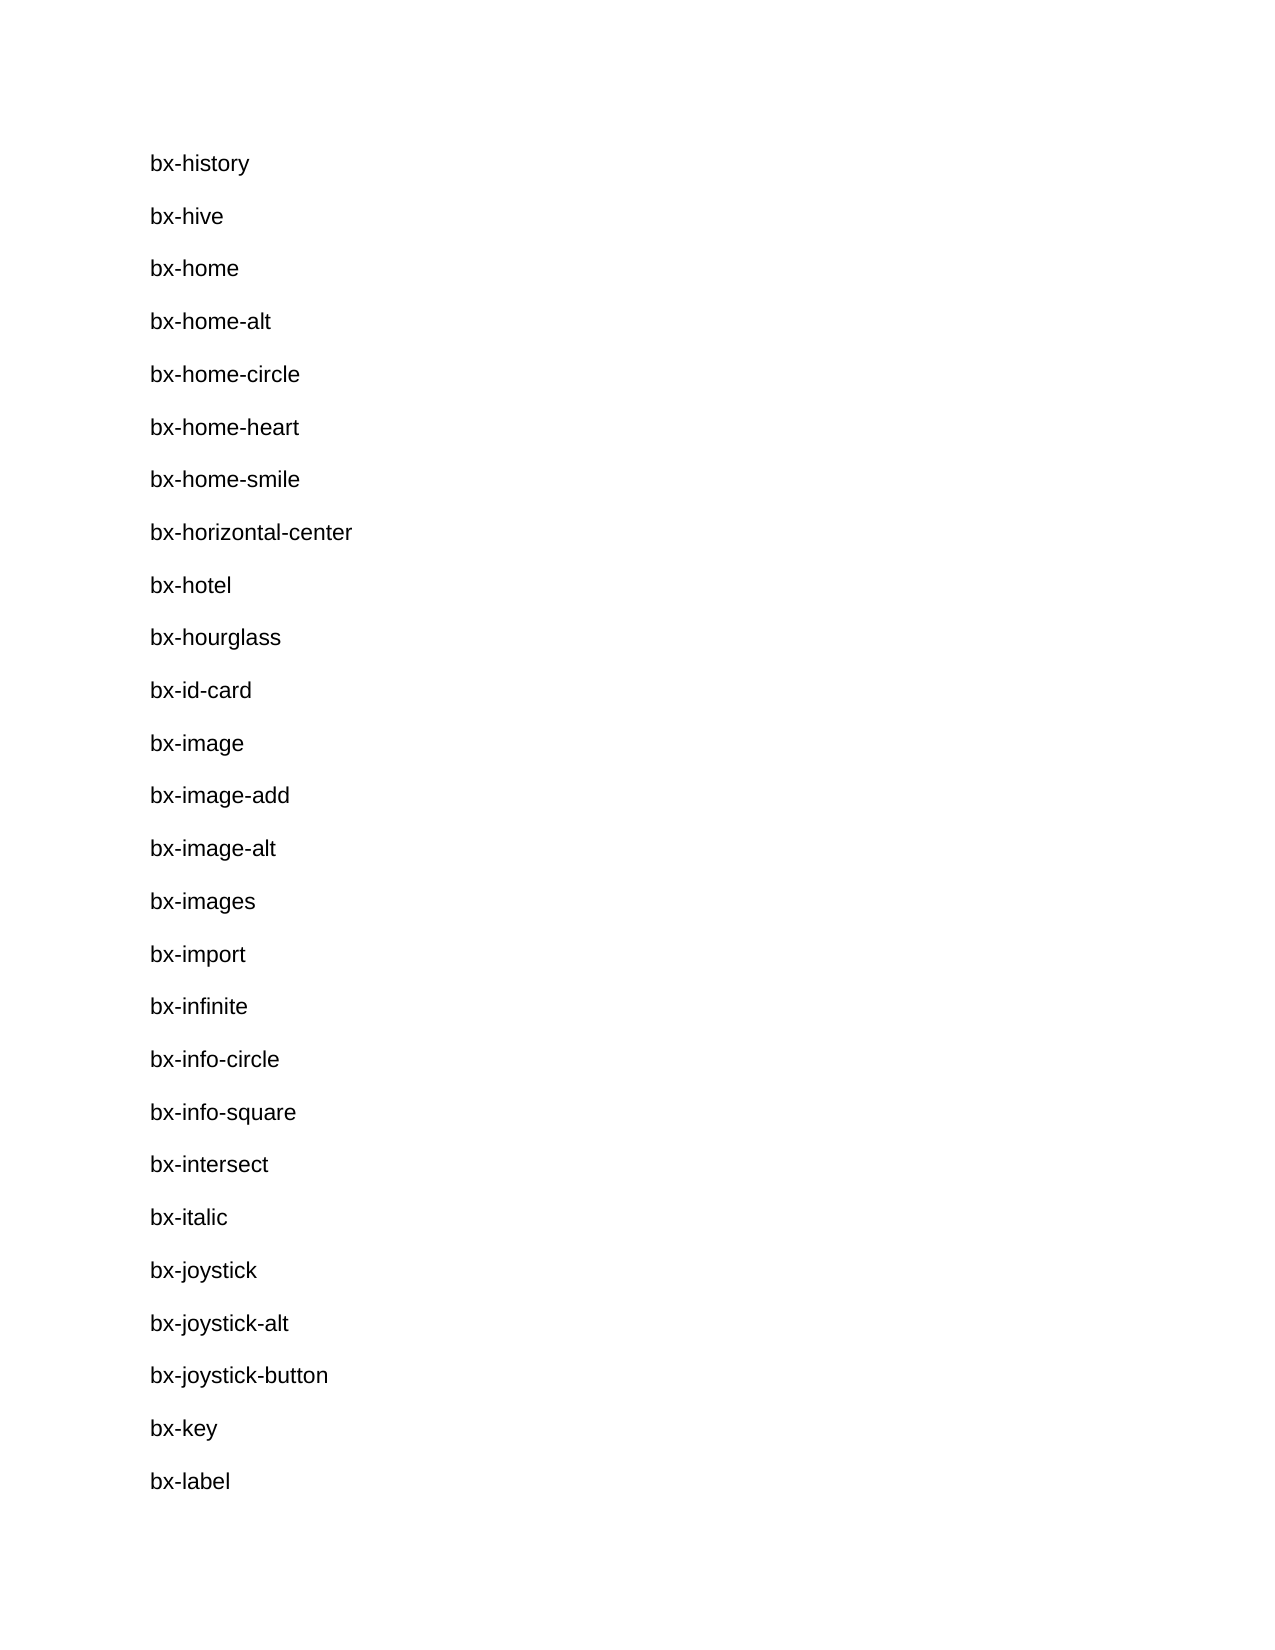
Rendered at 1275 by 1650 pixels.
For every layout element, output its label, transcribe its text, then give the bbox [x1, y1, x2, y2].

text bx-hourglass [150, 624, 1125, 651]
text bx-image [150, 730, 1125, 756]
text bx-import [150, 941, 1125, 967]
text bx-horizontal-center [150, 519, 1125, 545]
text bx-info-square [150, 1099, 1125, 1125]
text bx-id-card [150, 677, 1125, 703]
text bx-images [150, 888, 1125, 914]
text bx-home-alt [150, 308, 1125, 334]
text bx-home-heart [150, 413, 1125, 440]
text bx-joystick-alt [150, 1309, 1125, 1336]
text bx-info-circle [150, 1046, 1125, 1072]
text bx-italic [150, 1204, 1125, 1231]
text bx-image-alt [150, 835, 1125, 862]
text bx-key [150, 1415, 1125, 1441]
text bx-joystick-button [150, 1362, 1125, 1389]
text bx-label [150, 1468, 1125, 1494]
text bx-joystick [150, 1257, 1125, 1283]
text bx-history [150, 150, 1125, 176]
text bx-intersect [150, 1151, 1125, 1178]
text bx-home-circle [150, 361, 1125, 387]
text bx-hive [150, 203, 1125, 229]
text bx-infinite [150, 993, 1125, 1020]
text bx-hotel [150, 572, 1125, 598]
text bx-home-smile [150, 466, 1125, 493]
text bx-image-add [150, 782, 1125, 809]
text bx-home [150, 255, 1125, 282]
